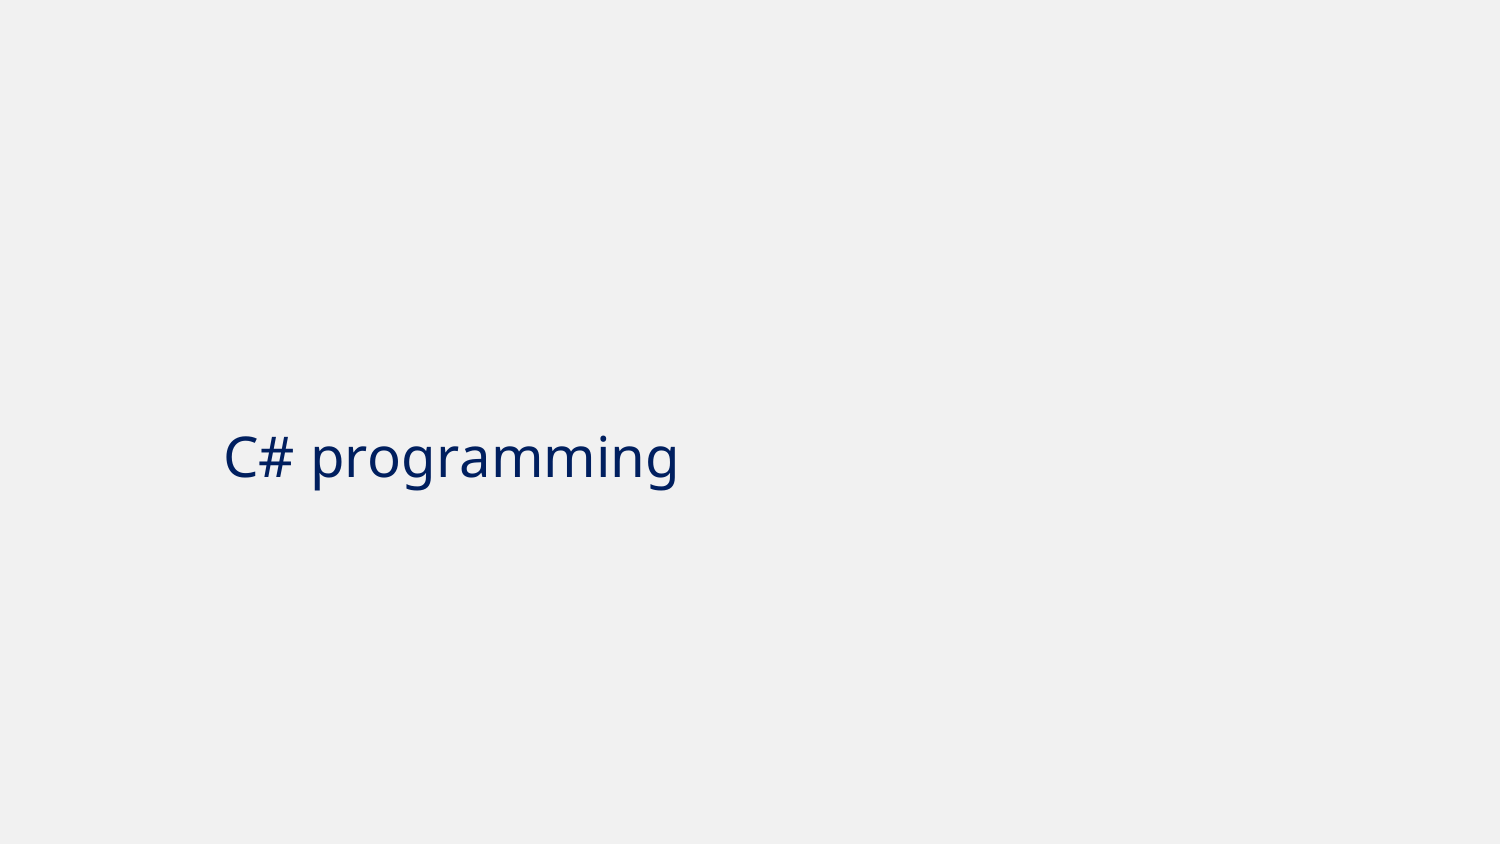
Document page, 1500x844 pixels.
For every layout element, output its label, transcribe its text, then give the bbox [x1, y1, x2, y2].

subtitle C# programming [223, 423, 1487, 491]
